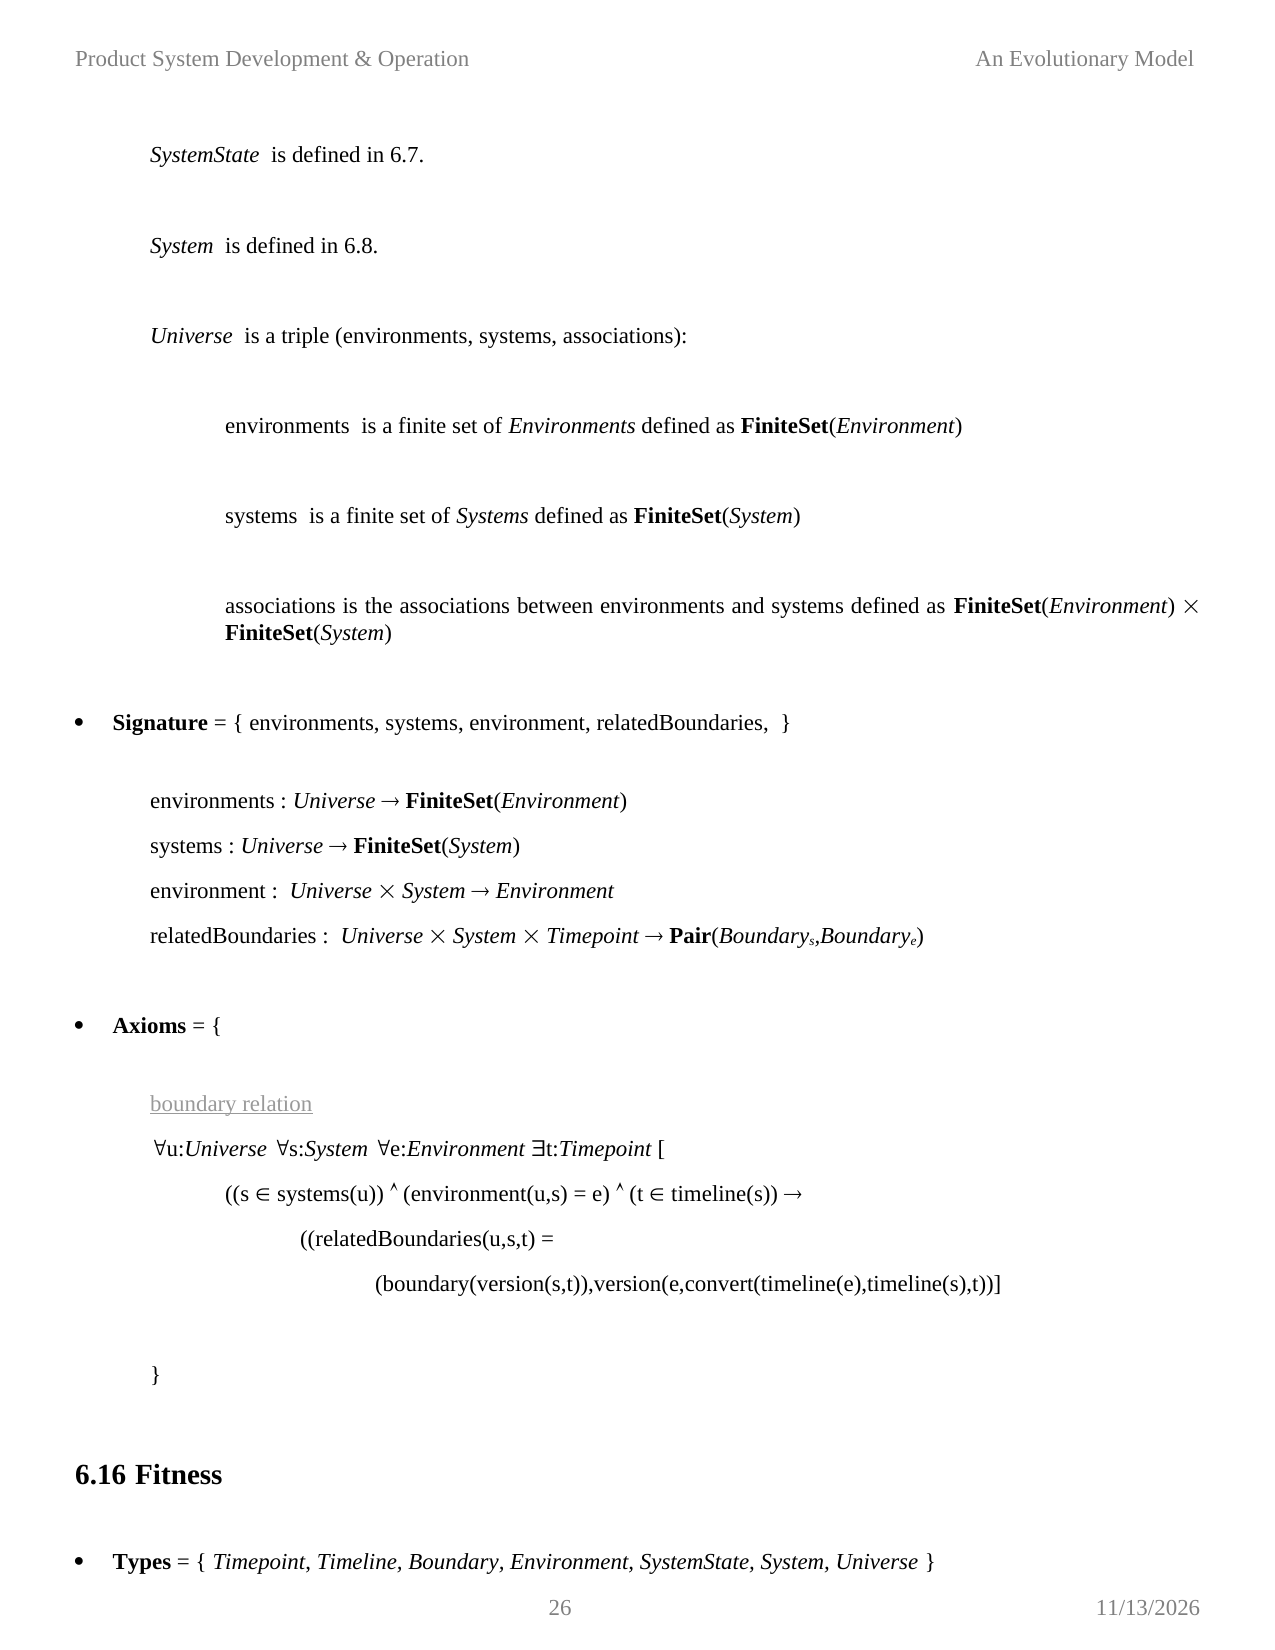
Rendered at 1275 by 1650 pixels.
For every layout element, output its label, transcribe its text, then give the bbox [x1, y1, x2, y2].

list Signature = { environments, systems, environment, relatedBoundaries, } [75, 709, 1200, 735]
text Universe is a triple (environments, systems, associations): [150, 322, 1200, 348]
subtitle Fitness [75, 1457, 1200, 1491]
list Axioms = { [75, 1012, 1200, 1039]
text u:Universe s:System e:Environment t:Timepoint [ [150, 1135, 1200, 1161]
list Types = { Timepoint, Timeline, Boundary, Environment, SystemState, System, Universe } [75, 1548, 1200, 1574]
text systems : Universe FiniteSet(System) [150, 832, 1200, 858]
text ((s systems(u)) (environment(u,s) = e) (t timeline(s)) [150, 1180, 1200, 1207]
text (boundary(version(s,t)),version(e,convert(timeline(e),timeline(s),t))] [300, 1270, 1200, 1297]
text relatedBoundaries : Universe System Timepoint Pair(Boundarys,Boundarye) [150, 922, 1200, 948]
text environments : Universe FiniteSet(Environment) [150, 787, 1200, 813]
text ((relatedBoundaries(u,s,t) = [225, 1225, 1200, 1252]
text } [150, 1361, 1200, 1387]
text associations is the associations between environments and systems defined as FiniteSet(Environment) FiniteSet(System) [225, 592, 1200, 645]
text systems is a finite set of Systems defined as FiniteSet(System) [225, 502, 1200, 529]
text boundary relation [150, 1090, 1200, 1116]
text environment : Universe System Environment [150, 877, 1200, 903]
text environments is a finite set of Environments defined as FiniteSet(Environment) [225, 412, 1200, 438]
text SystemState is defined in 6.7. [150, 141, 1200, 168]
text System is defined in 6.8. [150, 232, 1200, 258]
